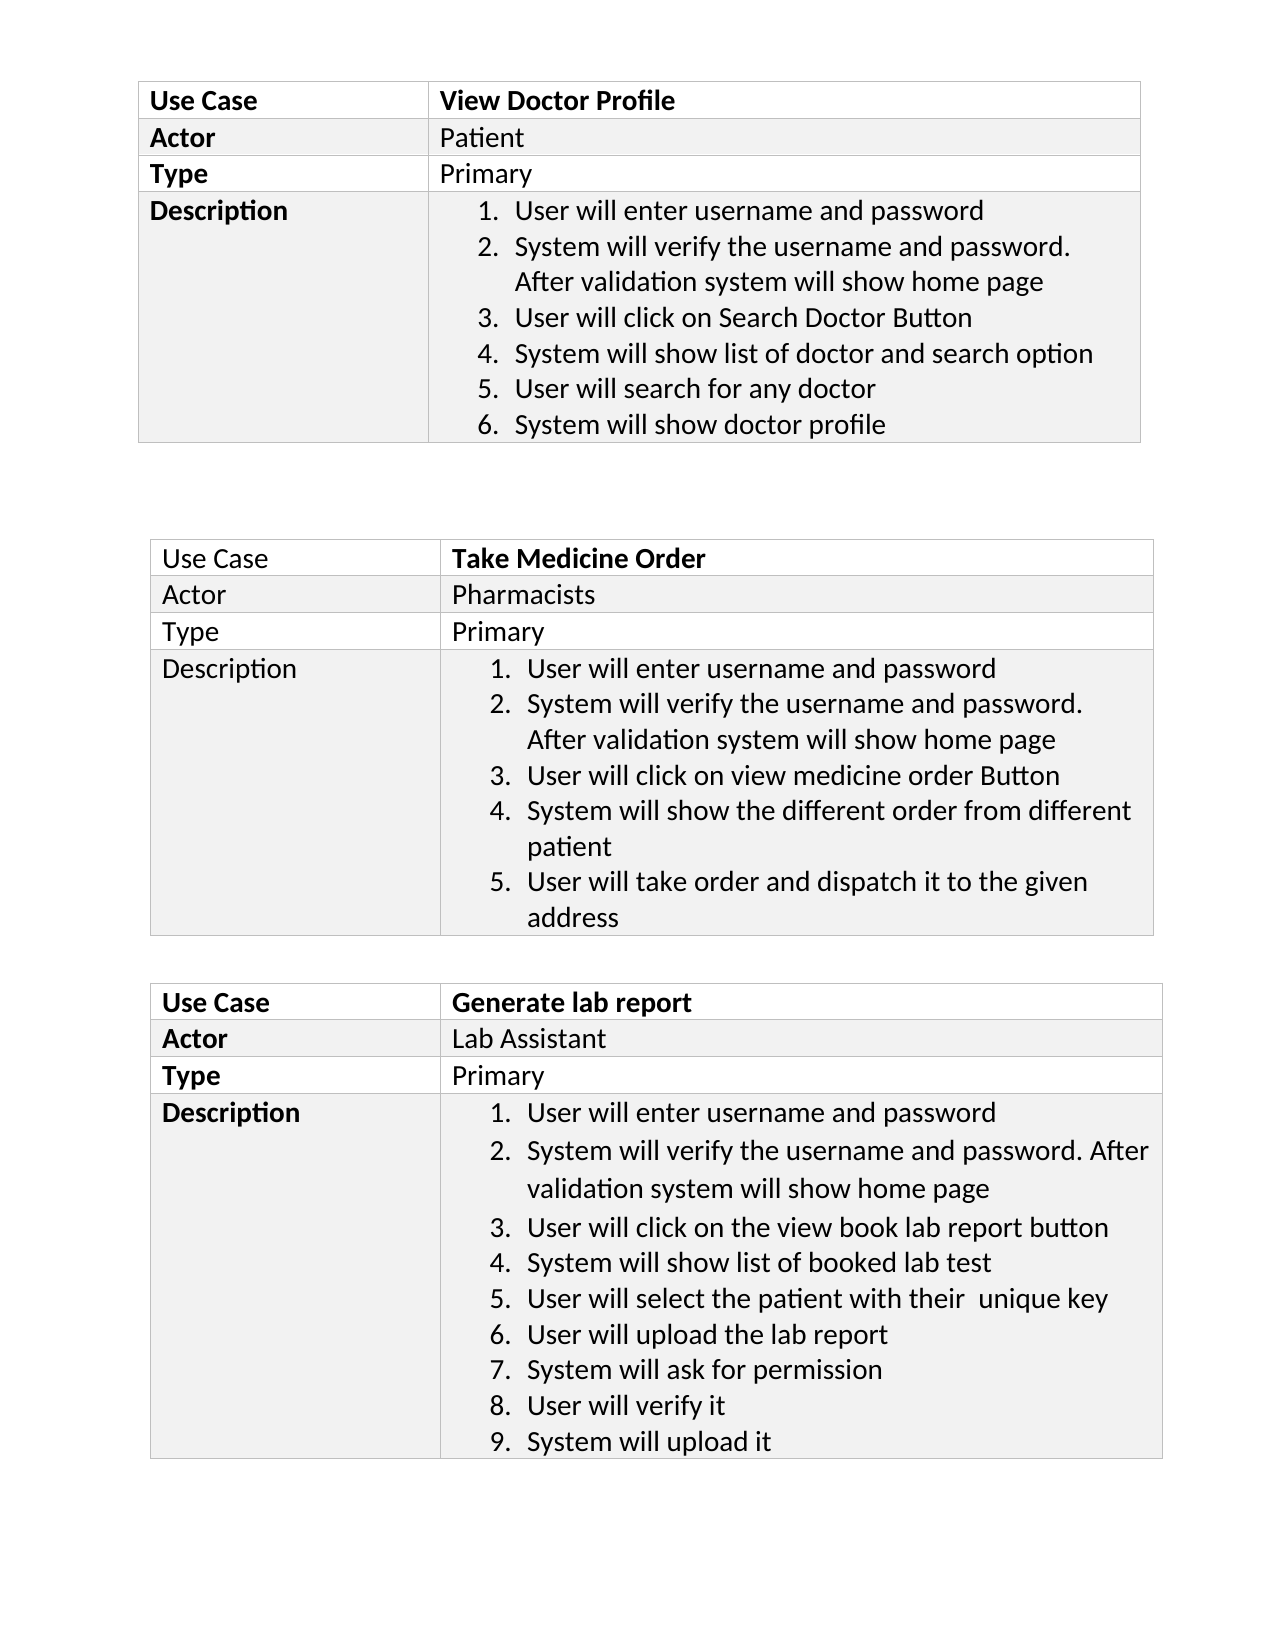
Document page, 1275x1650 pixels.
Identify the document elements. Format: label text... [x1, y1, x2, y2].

table_header Use Case [151, 984, 440, 1019]
table_cell Lab Assistant [441, 1020, 1162, 1056]
table_cell Type [139, 156, 428, 191]
table_cell Primary [441, 1057, 1162, 1093]
table_header View Doctor Profile [429, 82, 1140, 118]
table_header Take Medicine Order [441, 540, 1153, 575]
table_cell Description [139, 192, 428, 442]
table_header Use Case [139, 82, 428, 118]
table_header Generate lab report [441, 984, 1162, 1019]
table_cell Type [151, 1057, 440, 1093]
table_cell Actor [151, 576, 440, 612]
table_cell Actor [151, 1020, 440, 1056]
table_cell Primary [429, 156, 1140, 191]
table_cell User will enter username and password System will verify the username and password. After validation system will show home page User will click on view medicine order Button System will show the different order from different patient User will take order and dispatch it to the given address [441, 650, 1153, 935]
table_cell Description [151, 1094, 440, 1458]
table_cell Patient [429, 119, 1140, 154]
table_cell Primary [441, 613, 1153, 649]
table_cell User will enter username and password System will verify the username and password. After validation system will show home page User will click on the view book lab report button System will show list of booked lab test User will select the patient with their unique key User will upload the lab report System will ask for permission User will verify it System will upload it [441, 1094, 1162, 1458]
table_cell Actor [139, 119, 428, 154]
table_header Use Case [151, 540, 440, 575]
table_cell Type [151, 613, 440, 649]
table_cell Description [151, 650, 440, 935]
table_cell User will enter username and password System will verify the username and password. After validation system will show home page User will click on Search Doctor Button System will show list of doctor and search option User will search for any doctor System will show doctor profile [429, 192, 1140, 442]
table_cell Pharmacists [441, 576, 1153, 612]
